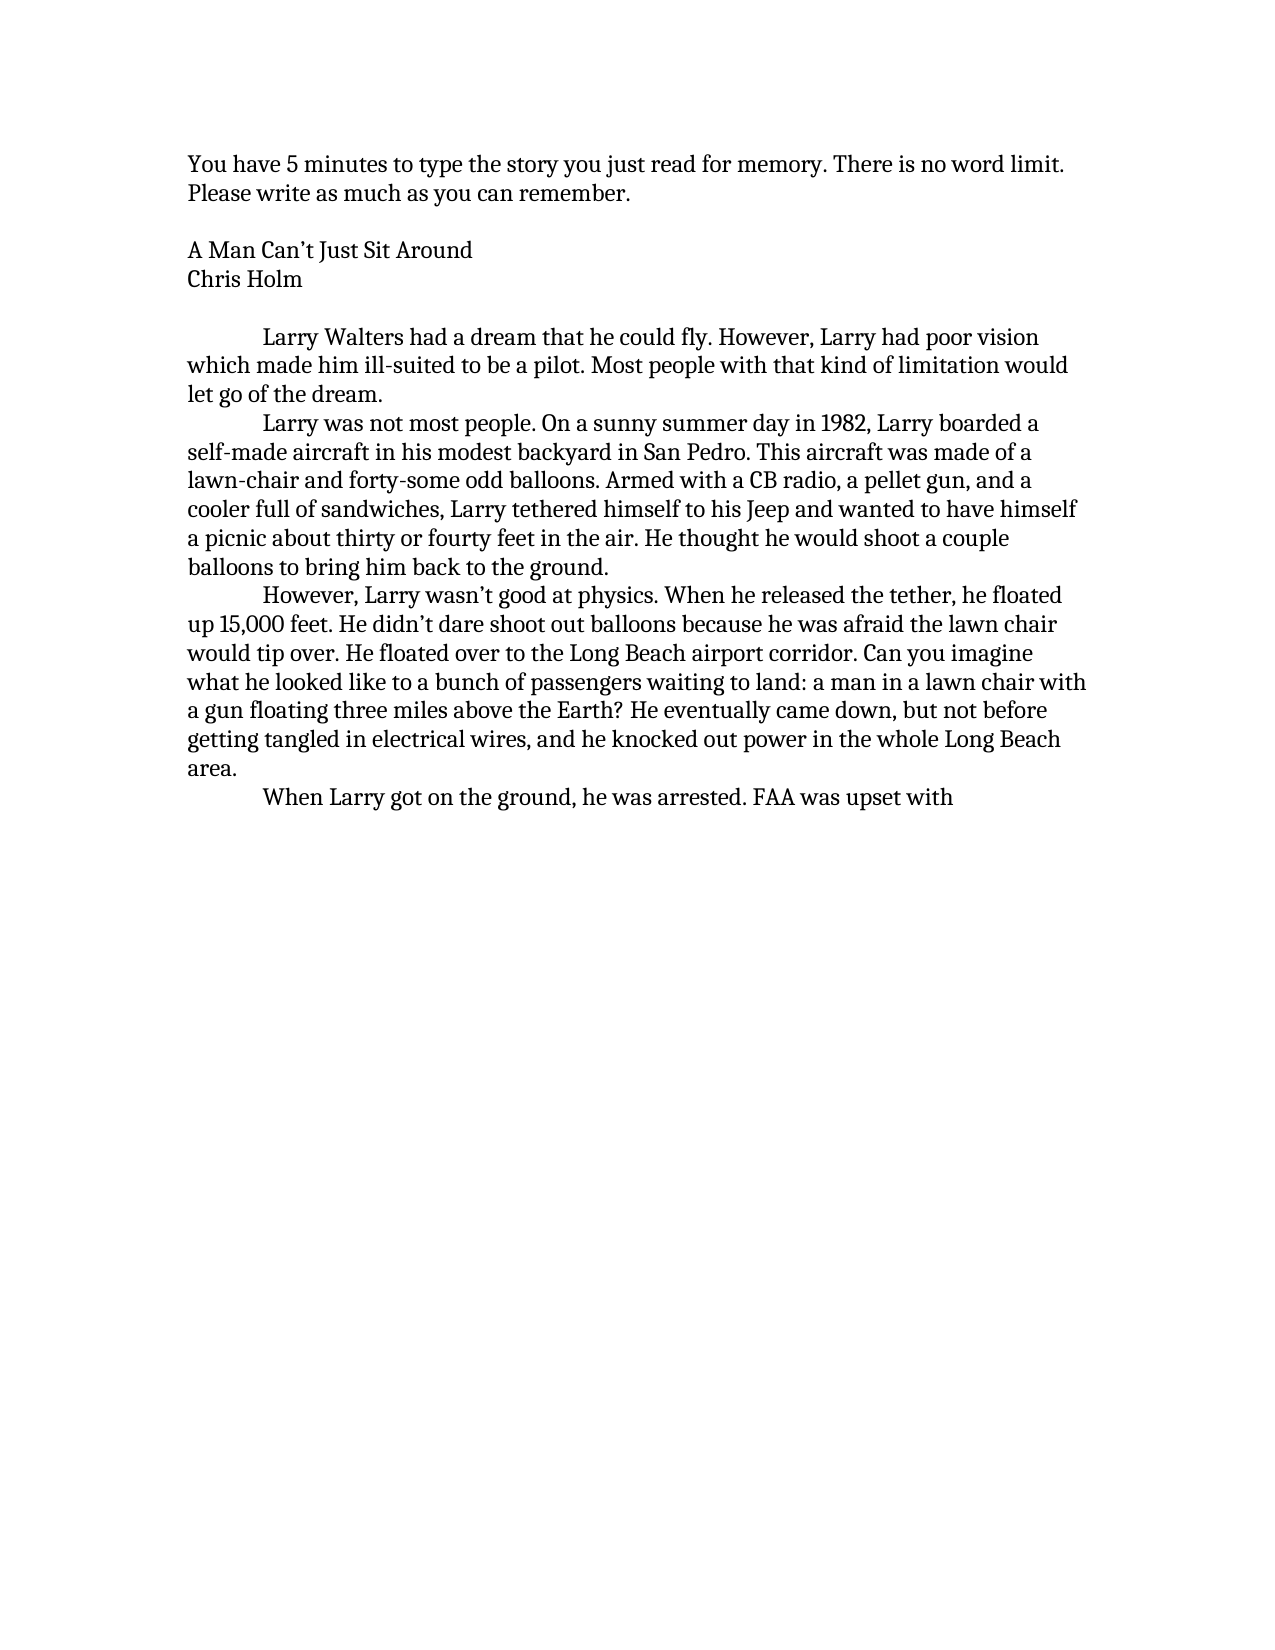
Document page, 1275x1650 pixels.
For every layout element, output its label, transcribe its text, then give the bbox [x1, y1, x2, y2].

text When Larry got on the ground, he was arrested. FAA was upset with [187, 782, 1087, 811]
text Larry Walters had a dream that he could fly. However, Larry had poor vision which made him ill-suited to be a pilot. Most people with that kind of limitation would let go of the dream. [187, 322, 1087, 409]
text However, Larry wasn’t good at physics. When he released the tether, he floated up 15,000 feet. He didn’t dare shoot out balloons because he was afraid the lawn chair would tip over. He floated over to the Long Beach airport corridor. Can you imagine what he looked like to a bunch of passengers waiting to land: a man in a lawn chair with a gun floating three miles above the Earth? He eventually came down, but not before getting tangled in electrical wires, and he knocked out power in the whole Long Beach area. [187, 581, 1087, 782]
text Chris Holm [187, 265, 1087, 294]
text Larry was not most people. On a sunny summer day in 1982, Larry boarded a self-made aircraft in his modest backyard in San Pedro. This aircraft was made of a lawn-chair and forty-some odd balloons. Armed with a CB radio, a pellet gun, and a cooler full of sandwiches, Larry tethered himself to his Jeep and wanted to have himself a picnic about thirty or fourty feet in the air. He thought he would shoot a couple balloons to bring him back to the ground. [187, 409, 1087, 581]
text You have 5 minutes to type the story you just read for memory. There is no word limit. Please write as much as you can remember. [187, 150, 1087, 207]
text A Man Can’t Just Sit Around [187, 236, 1087, 265]
